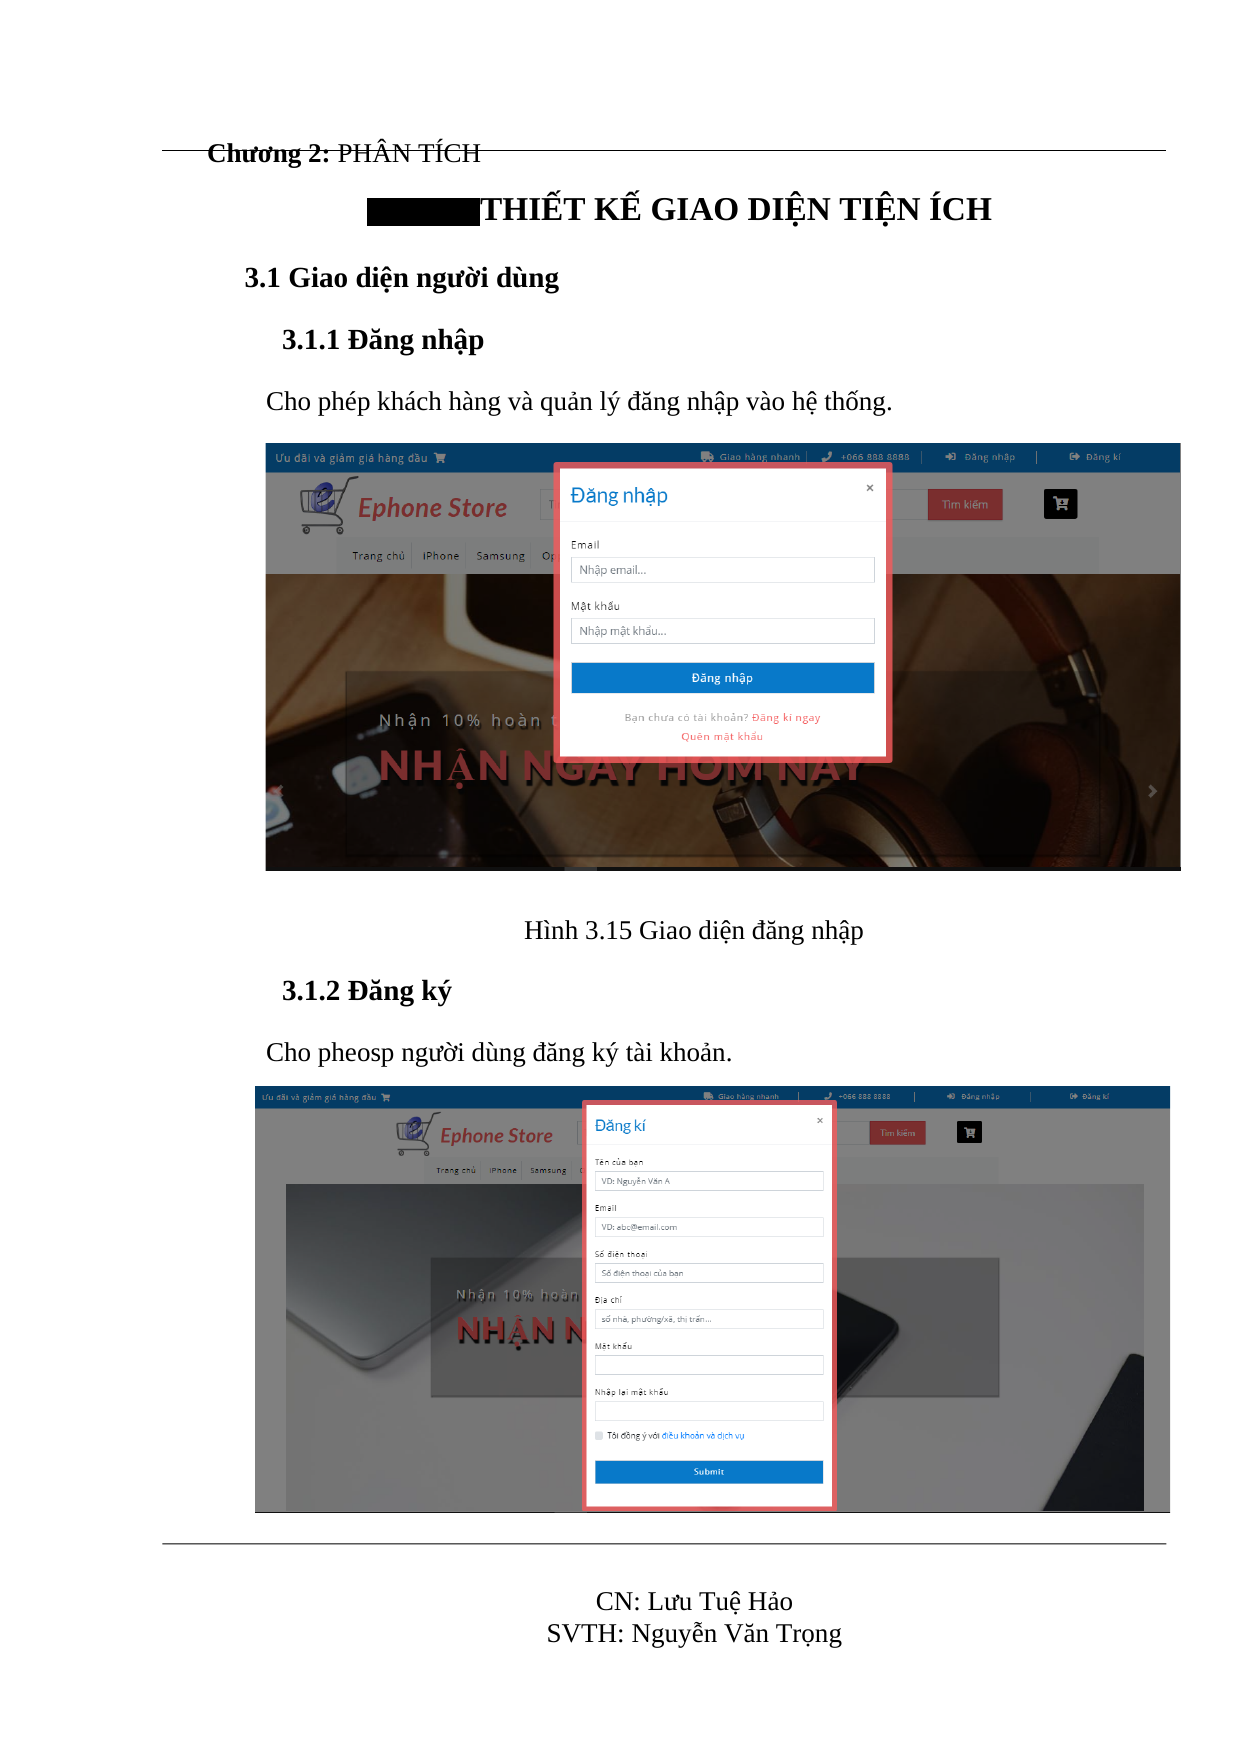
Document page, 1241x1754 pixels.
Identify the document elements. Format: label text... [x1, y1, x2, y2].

subtitle Giao diện người dùng [244, 260, 1122, 293]
subtitle Đăng nhập [282, 322, 1122, 356]
text Cho pheosp người dùng đăng ký tài khoản. [207, 1036, 1122, 1067]
subtitle Đăng ký [282, 973, 1122, 1007]
picture [255, 1086, 1171, 1513]
picture [265, 443, 1181, 871]
text Cho phép khách hàng và quản lý đăng nhập vào hệ thống. [207, 385, 1122, 416]
subtitle THIẾT KẾ GIAO DIỆN TIỆN ÍCH [237, 190, 1122, 228]
